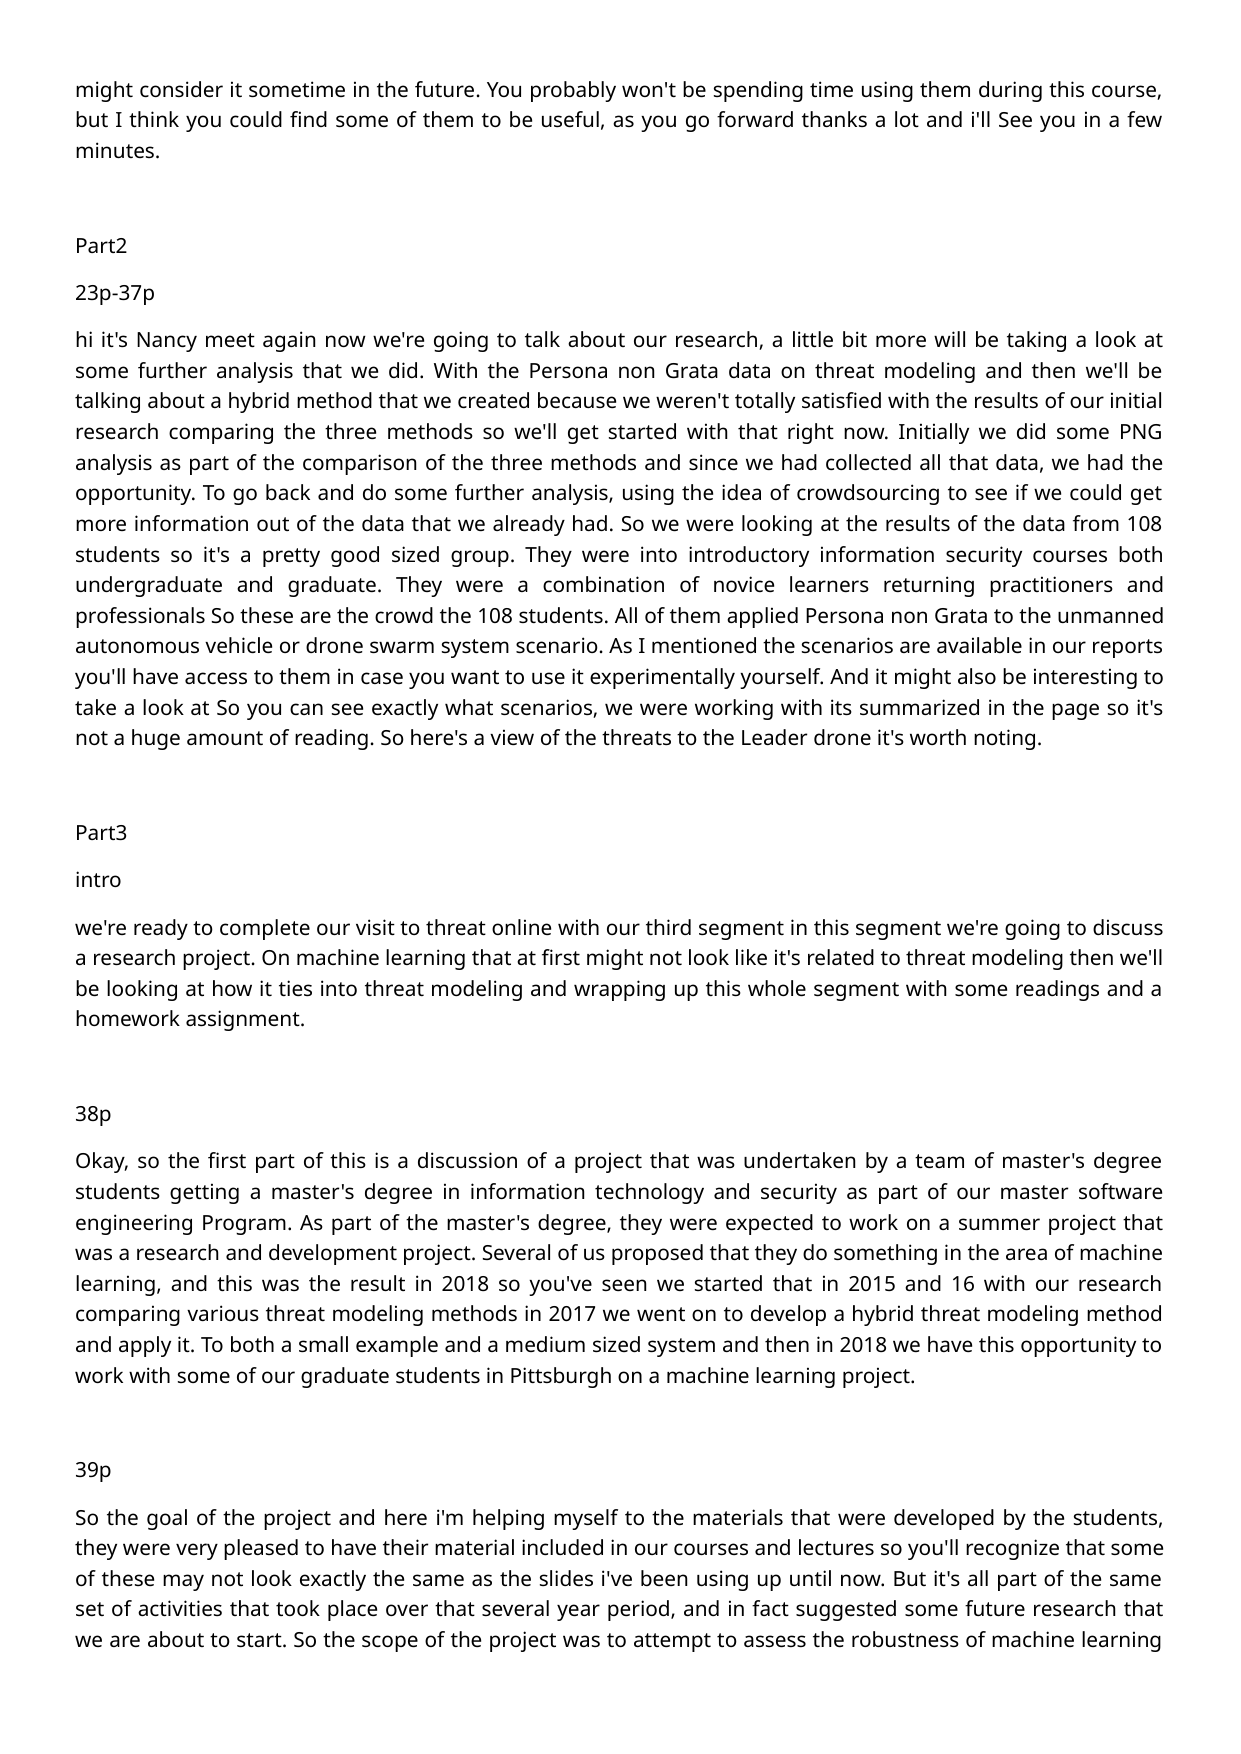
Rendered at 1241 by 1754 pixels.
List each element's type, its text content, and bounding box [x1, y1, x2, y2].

text Okay, so the first part of this is a discussion of a project that was undertaken by a team of master's degree students getting a master's degree in information technology and security as part of our master software engineering Program. As part of the master's degree, they were expected to work on a summer project that was a research and development project. Several of us proposed that they do something in the area of machine learning, and this was the result in 2018 so you've seen we started that in 2015 and 16 with our research comparing various threat modeling methods in 2017 we went on to develop a hybrid threat modeling method and apply it. To both a small example and a medium sized system and then in 2018 we have this opportunity to work with some of our graduate students in Pittsburgh on a machine learning project. [75, 1146, 1165, 1389]
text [75, 1503, 1165, 1654]
text Part2 [75, 231, 1165, 259]
text intro [75, 865, 1165, 894]
text 38p [75, 1099, 1165, 1128]
text 39p [75, 1455, 1165, 1484]
text we're ready to complete our visit to threat online with our third segment in this segment we're going to discuss a research project. On machine learning that at first might not look like it's related to threat modeling then we'll be looking at how it ties into threat modeling and wrapping up this whole segment with some readings and a homework assignment. [75, 913, 1165, 1033]
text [75, 75, 1165, 165]
text hi it's Nancy meet again now we're going to talk about our research, a little bit more will be taking a look at some further analysis that we did. With the Persona non Grata data on threat modeling and then we'll be talking about a hybrid method that we created because we weren't totally satisfied with the results of our initial research comparing the three methods so we'll get started with that right now. Initially we did some PNG analysis as part of the comparison of the three methods and since we had collected all that data, we had the opportunity. To go back and do some further analysis, using the idea of crowdsourcing to see if we could get more information out of the data that we already had. So we were looking at the results of the data from 108 students so it's a pretty good sized group. They were into introductory information security courses both undergraduate and graduate. They were a combination of novice learners returning practitioners and professionals So these are the crowd the 108 students. All of them applied Persona non Grata to the unmanned autonomous vehicle or drone swarm system scenario. As I mentioned the scenarios are available in our reports you'll have access to them in case you want to use it experimentally yourself. And it might also be interesting to take a look at So you can see exactly what scenarios, we were working with its summarized in the page so it's not a huge amount of reading. So here's a view of the threats to the Leader drone it's worth noting. [75, 325, 1165, 752]
text 23p-37p [75, 278, 1165, 307]
text Part3 [75, 818, 1165, 847]
